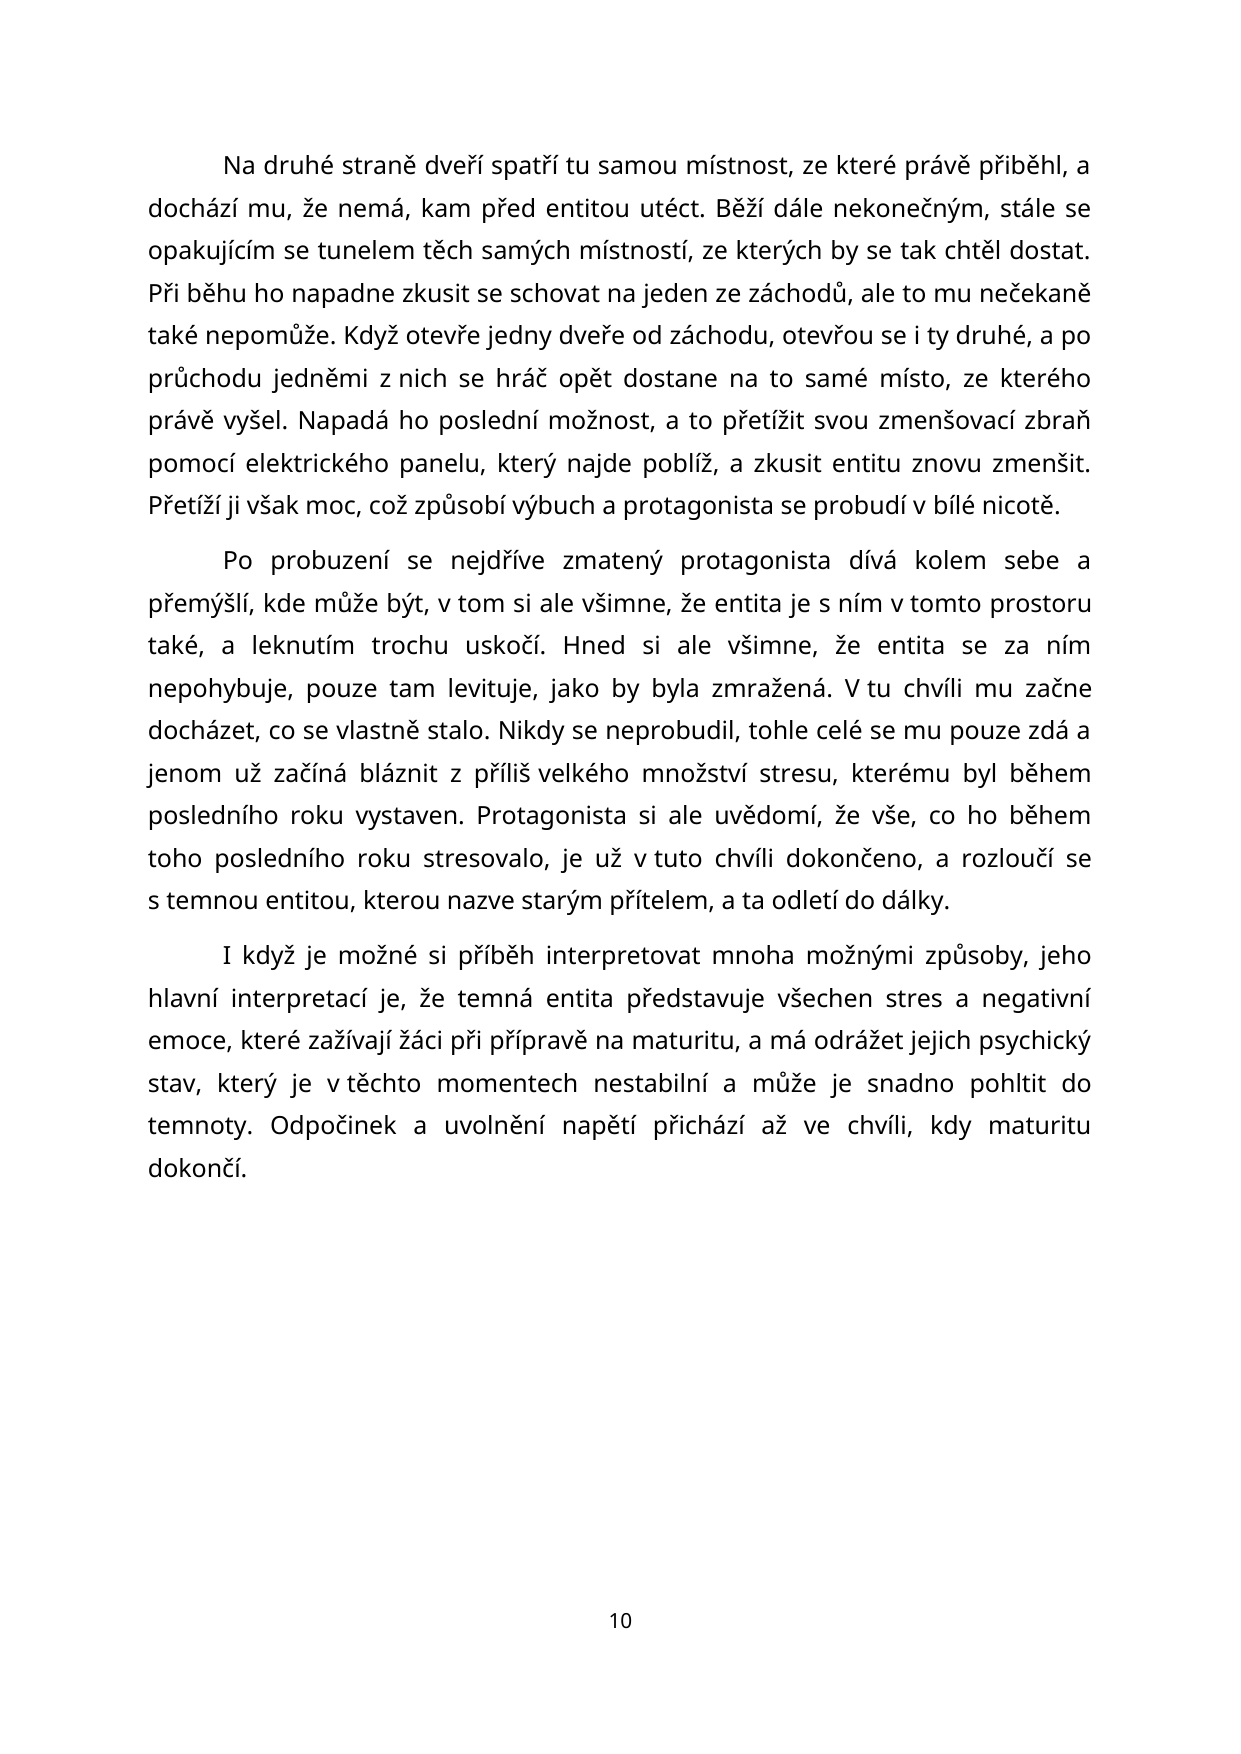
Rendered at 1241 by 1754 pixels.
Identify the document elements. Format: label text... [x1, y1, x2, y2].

text Po probuzení se nejdříve zmatený protagonista dívá kolem sebe a přemýšlí, kde může být, v tom si ale všimne, že entita je s ním v tomto prostoru také, a leknutím trochu uskočí. Hned si ale všimne, že entita se za ním nepohybuje, pouze tam levituje, jako by byla zmražená. V tu chvíli mu začne docházet, co se vlastně stalo. Nikdy se neprobudil, tohle celé se mu pouze zdá a jenom už začíná bláznit z příliš velkého množství stresu, kterému byl během posledního roku vystaven. Protagonista si ale uvědomí, že vše, co ho během toho posledního roku stresovalo, je už v tuto chvíli dokončeno, a rozloučí se s temnou entitou, kterou nazve starým přítelem, a ta odletí do dálky. [148, 543, 1092, 917]
text Na druhé straně dveří spatří tu samou místnost, ze které právě přiběhl, a dochází mu, že nemá, kam před entitou utéct. Běží dále nekonečným, stále se opakujícím se tunelem těch samých místností, ze kterých by se tak chtěl dostat. Při běhu ho napadne zkusit se schovat na jeden ze záchodů, ale to mu nečekaně také nepomůže. Když otevře jedny dveře od záchodu, otevřou se i ty druhé, a po průchodu jedněmi z nich se hráč opět dostane na to samé místo, ze kterého právě vyšel. Napadá ho poslední možnost, a to přetížit svou zmenšovací zbraň pomocí elektrického panelu, který najde poblíž, a zkusit entitu znovu zmenšit. Přetíží ji však moc, což způsobí výbuch a protagonista se probudí v bílé nicotě. [148, 148, 1092, 522]
text I když je možné si příběh interpretovat mnoha možnými způsoby, jeho hlavní interpretací je, že temná entita představuje všechen stres a negativní emoce, které zažívají žáci při přípravě na maturitu, a má odrážet jejich psychický stav, který je v těchto momentech nestabilní a může je snadno pohltit do temnoty. Odpočinek a uvolnění napětí přichází až ve chvíli, kdy maturitu dokončí. [148, 938, 1092, 1184]
